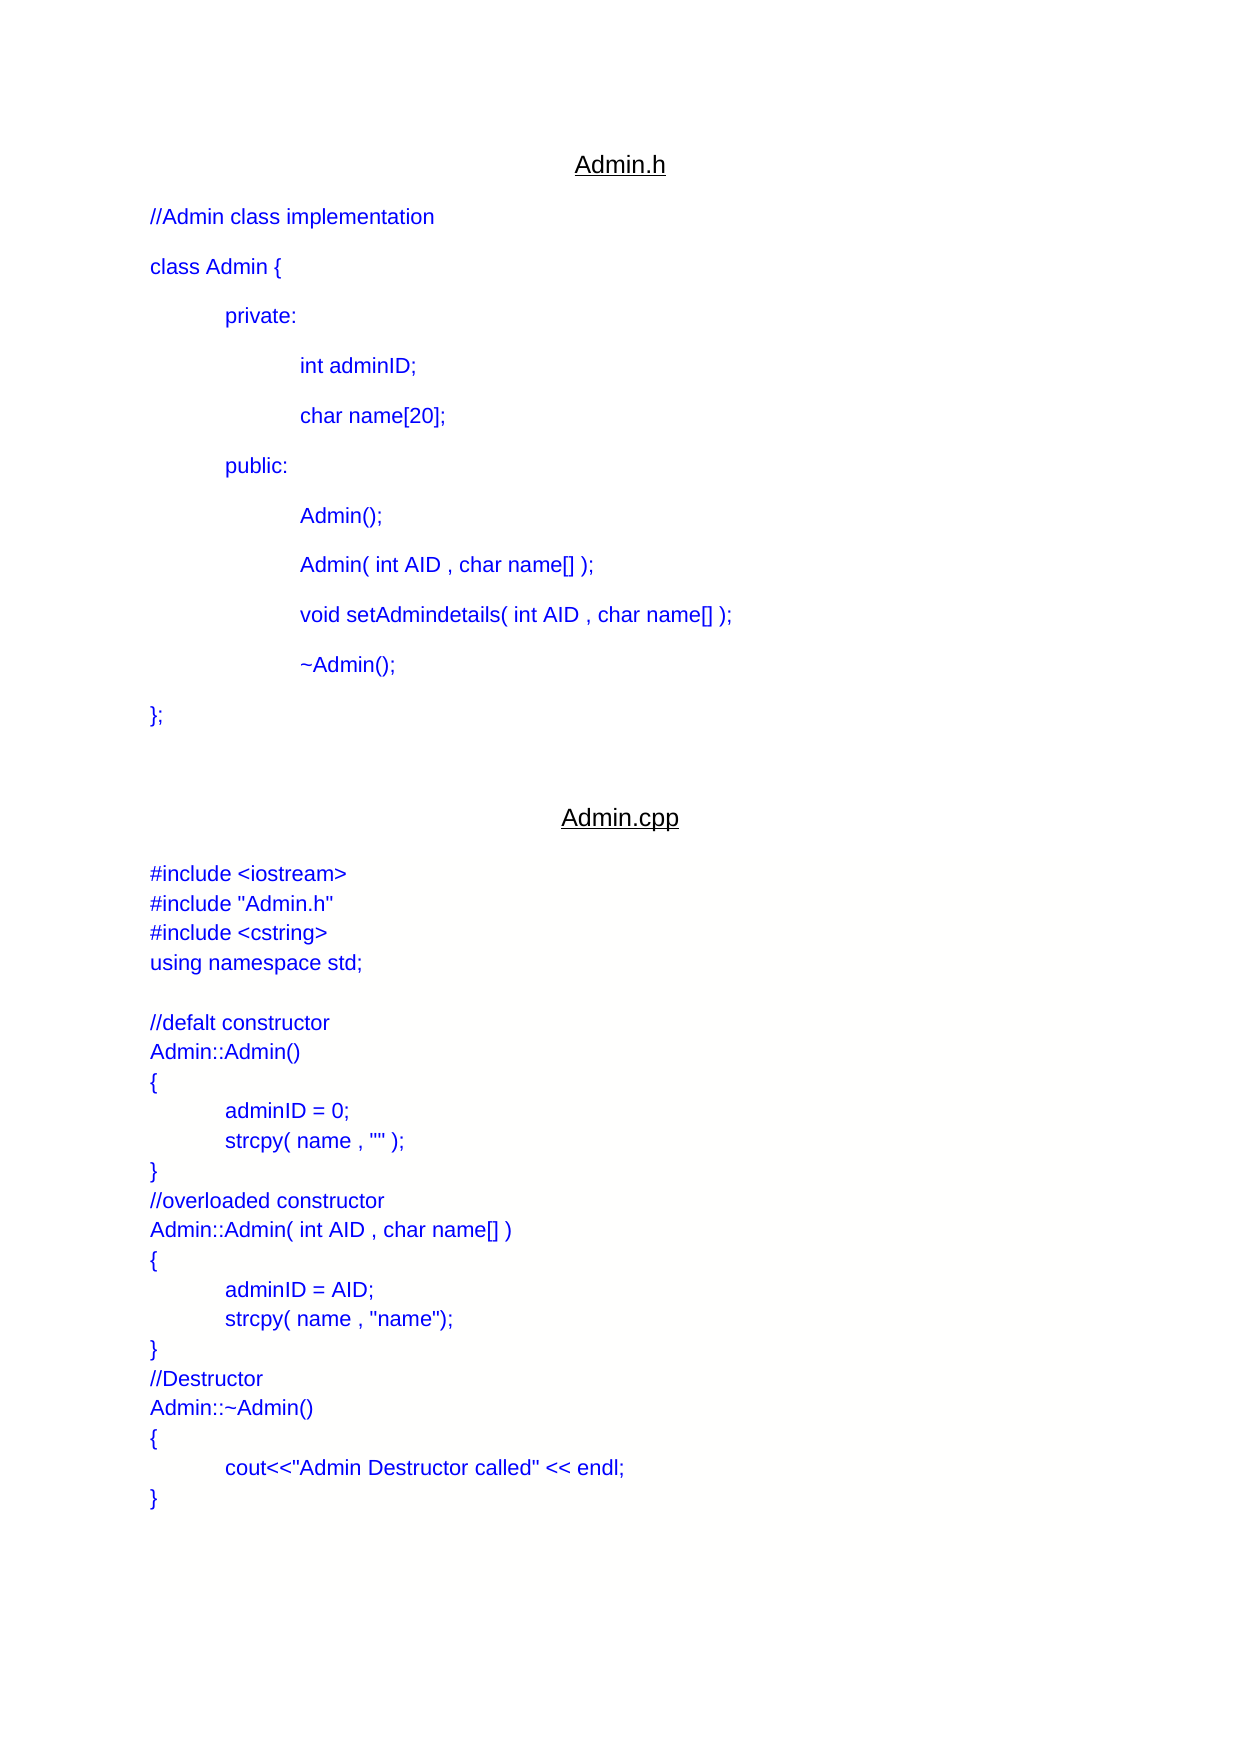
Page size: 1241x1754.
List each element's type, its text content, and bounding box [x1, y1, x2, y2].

text int adminID; [150, 353, 1090, 378]
text #include "Admin.h" [150, 886, 1090, 916]
text #include <iostream> [150, 856, 1090, 886]
text { [150, 1064, 1090, 1094]
text } [150, 1480, 1090, 1509]
text void setAdmindetails( int AID , char name[] ); [150, 602, 1090, 627]
text } [150, 1331, 1090, 1361]
text //Admin class implementation [150, 204, 1090, 229]
text class Admin { [150, 254, 1090, 279]
text }; [150, 702, 1090, 727]
text #include <cstring> [150, 916, 1090, 946]
text strcpy( name , "" ); [150, 1124, 1090, 1153]
text } [150, 1153, 1090, 1183]
text //overloaded constructor [150, 1183, 1090, 1213]
text public: [150, 453, 1090, 478]
text using namespace std; [150, 946, 1090, 975]
text ~Admin(); [150, 652, 1090, 677]
text Admin.h [150, 150, 1090, 179]
text adminID = 0; [150, 1094, 1090, 1124]
text { [150, 1421, 1090, 1450]
text Admin.cpp [150, 803, 1090, 831]
text Admin::Admin() [150, 1034, 1090, 1064]
text //Destructor [150, 1361, 1090, 1391]
text adminID = AID; [150, 1272, 1090, 1302]
text { [150, 1242, 1090, 1272]
text char name[20]; [150, 403, 1090, 428]
text strcpy( name , "name"); [150, 1302, 1090, 1331]
text private: [150, 303, 1090, 329]
text Admin( int AID , char name[] ); [150, 552, 1090, 578]
text Admin(); [150, 503, 1090, 528]
text Admin::Admin( int AID , char name[] ) [150, 1213, 1090, 1242]
text //defalt constructor [150, 1005, 1090, 1034]
text Admin::~Admin() [150, 1391, 1090, 1421]
text cout<<"Admin Destructor called" << endl; [150, 1450, 1090, 1480]
